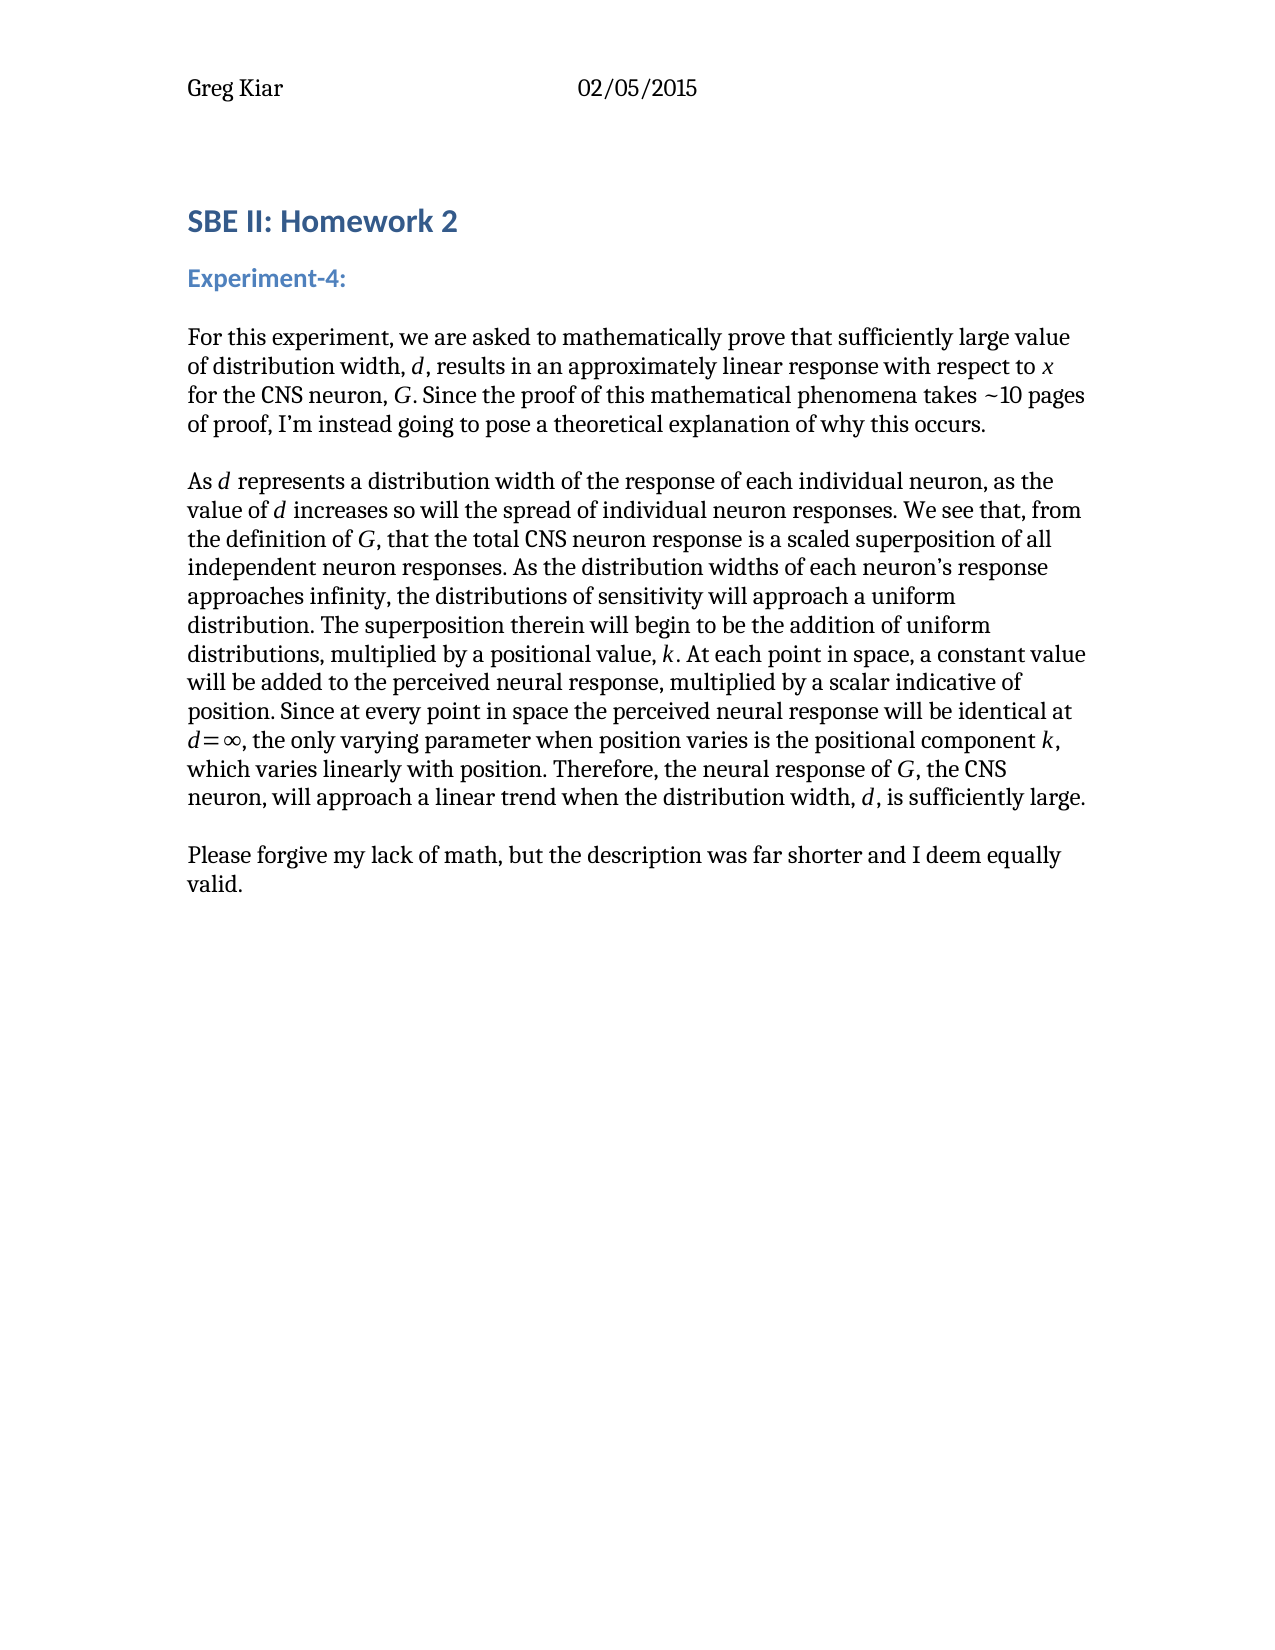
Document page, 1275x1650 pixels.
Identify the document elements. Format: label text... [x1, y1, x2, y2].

text Please forgive my lack of math, but the description was far shorter and I deem equally valid. [187, 841, 1087, 898]
text As represents a distribution width of the response of each individual neuron, as the value of increases so will the spread of individual neuron responses. We see that, from the definition of , that the total CNS neuron response is a scaled superposition of all independent neuron responses. As the distribution widths of each neuron’s response approaches infinity, the distributions of sensitivity will approach a uniform distribution. The superposition therein will begin to be the addition of uniform distributions, multiplied by a positional value, . At each point in space, a constant value will be added to the perceived neural response, multiplied by a scalar indicative of position. Since at every point in space the perceived neural response will be identical at , the only varying parameter when position varies is the positional component , which varies linearly with position. Therefore, the neural response of , the CNS neuron, will approach a linear trend when the distribution width, , is sufficiently large. [187, 467, 1087, 812]
text For this experiment, we are asked to mathematically prove that sufficiently large value of distribution width, , results in an approximately linear response with respect to for the CNS neuron, . Since the proof of this mathematical phenomena takes ~10 pages of proof, I’m instead going to pose a theoretical explanation of why this occurs. [187, 323, 1087, 438]
subtitle SBE II: Homework 2 [187, 200, 1087, 241]
subtitle Experiment-4: [187, 262, 1087, 294]
